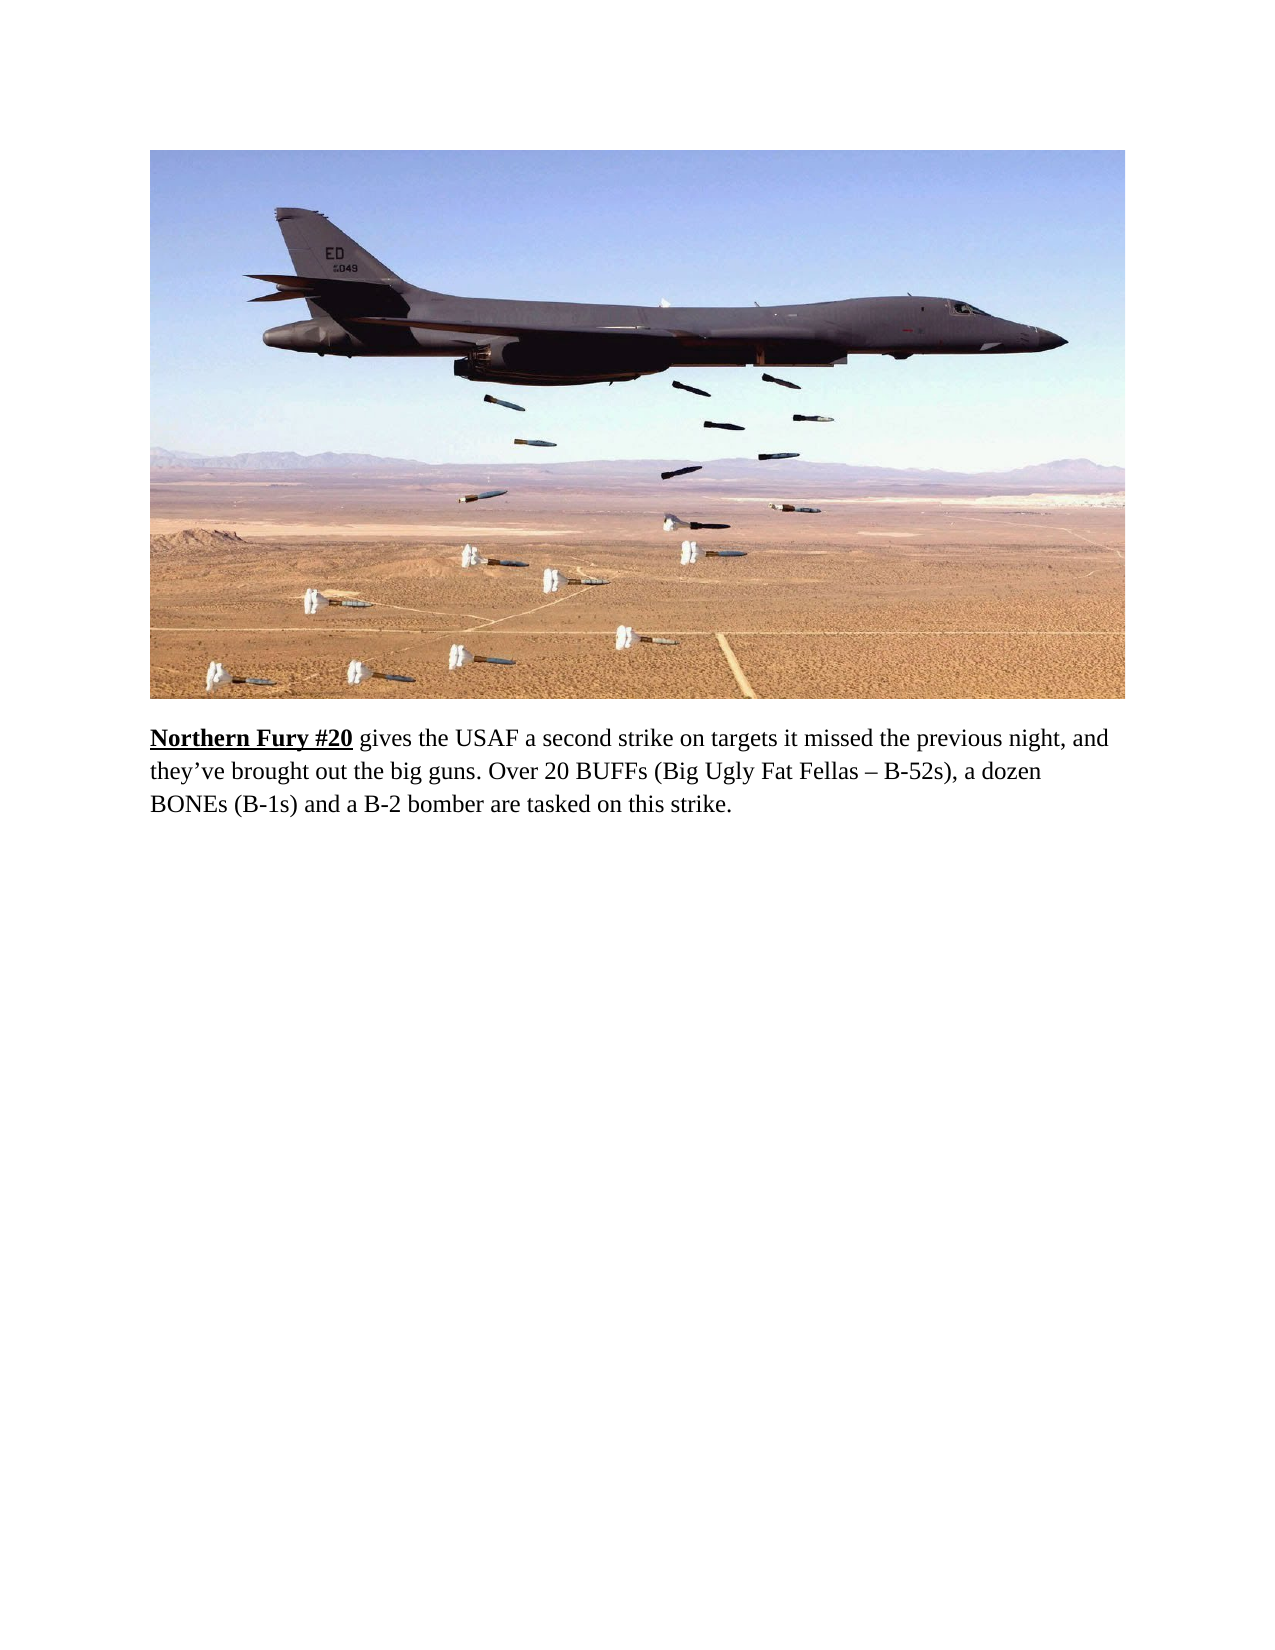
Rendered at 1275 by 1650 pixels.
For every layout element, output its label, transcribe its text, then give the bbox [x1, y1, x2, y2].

picture [150, 150, 1125, 699]
text Northern Fury #20 gives the USAF a second strike on targets it missed the previous night, and they’ve brought out the big guns. Over 20 BUFFs (Big Ugly Fat Fellas – B-52s), a dozen BONEs (B-1s) and a B-2 bomber are tasked on this strike. [150, 723, 1125, 818]
